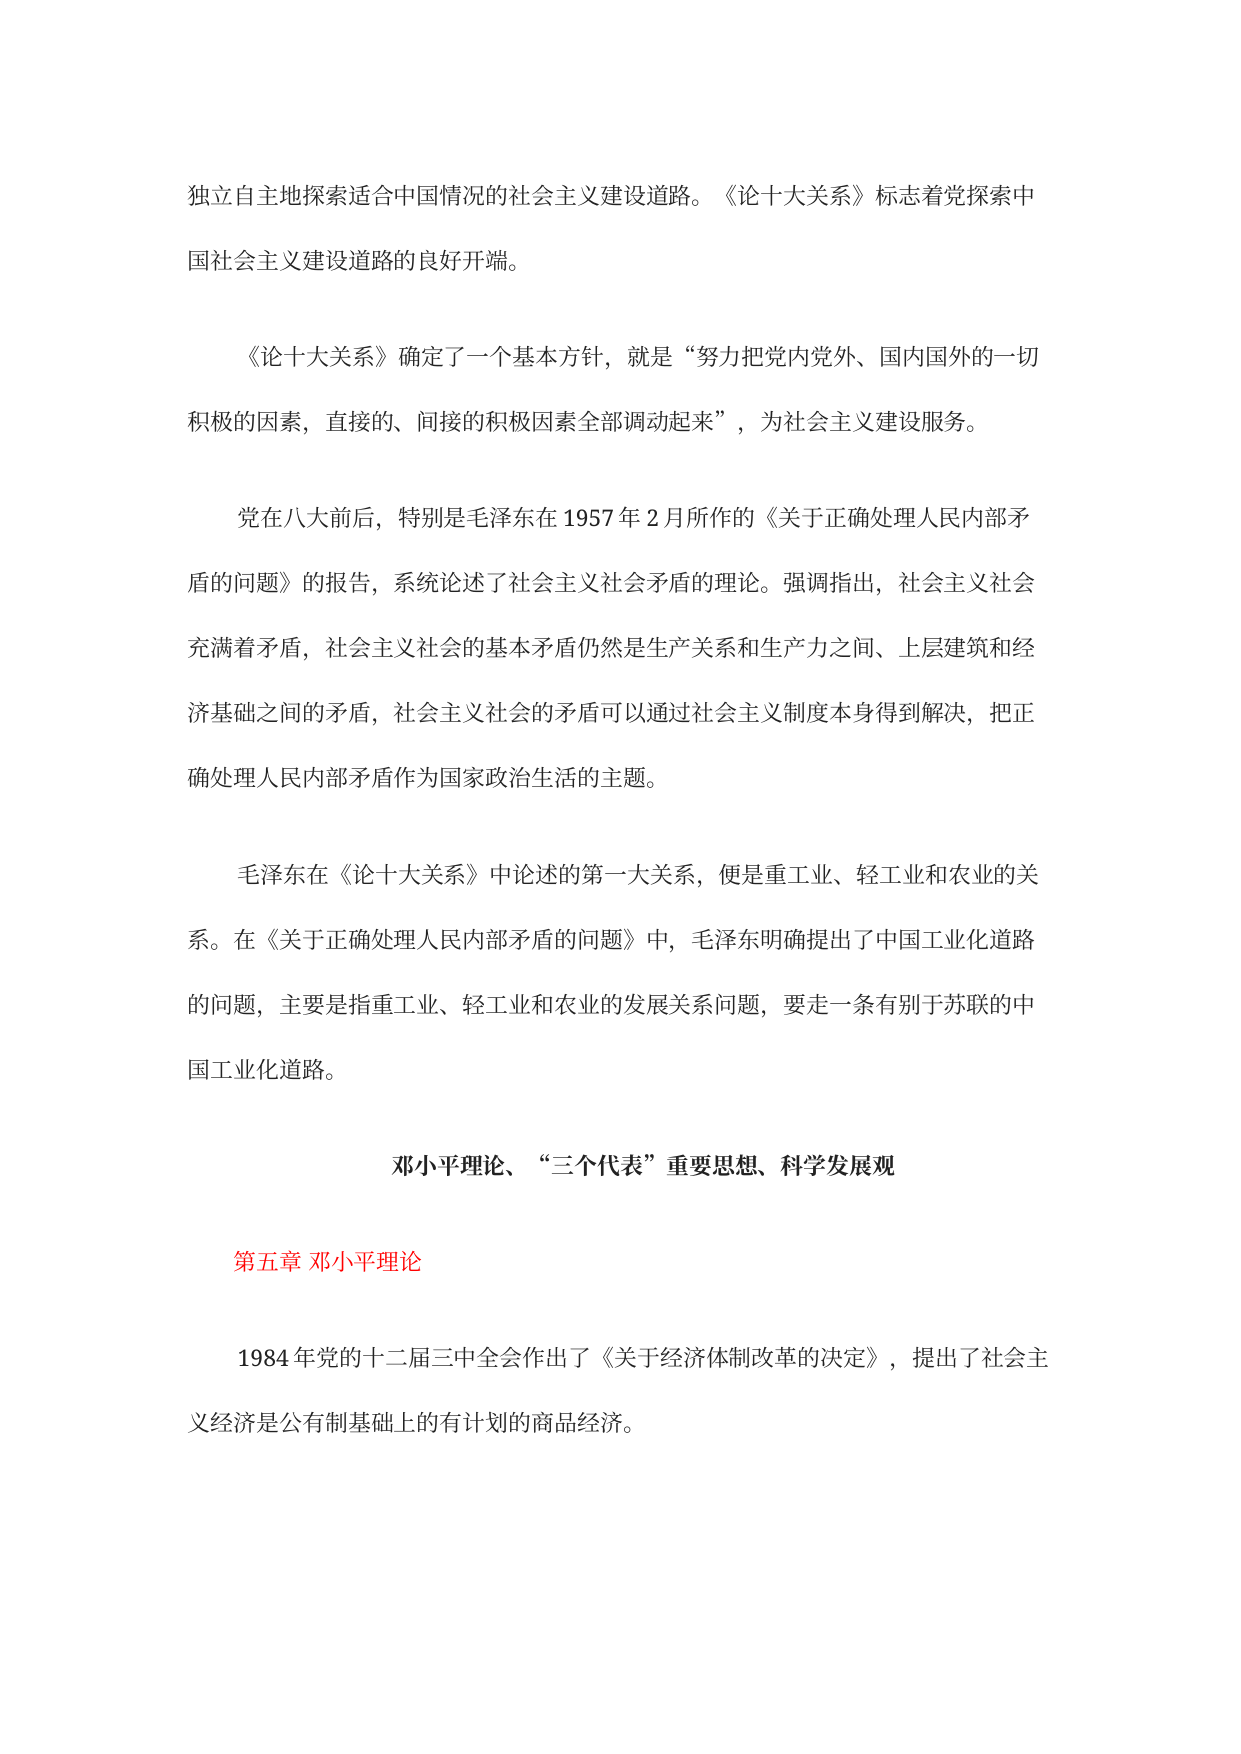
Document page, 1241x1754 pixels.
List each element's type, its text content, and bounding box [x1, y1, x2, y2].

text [187, 162, 1053, 292]
text 1984年党的十二届三中全会作出了《关于经济体制改革的决定》，提出了社会主义经济是公有制基础上的有计划的商品经济。 [187, 1324, 1053, 1454]
text 《论十大关系》确定了一个基本方针，就是“努力把党内党外、国内国外的一切积极的因素，直接的、间接的积极因素全部调动起来”，为社会主义建设服务。 [187, 323, 1053, 453]
text 党在八大前后，特别是毛泽东在1957年2月所作的《关于正确处理人民内部矛盾的问题》的报告，系统论述了社会主义社会矛盾的理论。强调指出，社会主义社会充满着矛盾，社会主义社会的基本矛盾仍然是生产关系和生产力之间、上层建筑和经济基础之间的矛盾，社会主义社会的矛盾可以通过社会主义制度本身得到解决，把正确处理人民内部矛盾作为国家政治生活的主题。 [187, 484, 1053, 809]
text 第五章 邓小平理论 [187, 1228, 1053, 1293]
text 邓小平理论、“三个代表”重要思想、科学发展观 [187, 1132, 1053, 1197]
text 毛泽东在《论十大关系》中论述的第一大关系，便是重工业、轻工业和农业的关系。在《关于正确处理人民内部矛盾的问题》中，毛泽东明确提出了中国工业化道路的问题，主要是指重工业、轻工业和农业的发展关系问题，要走一条有别于苏联的中国工业化道路。 [187, 841, 1053, 1101]
